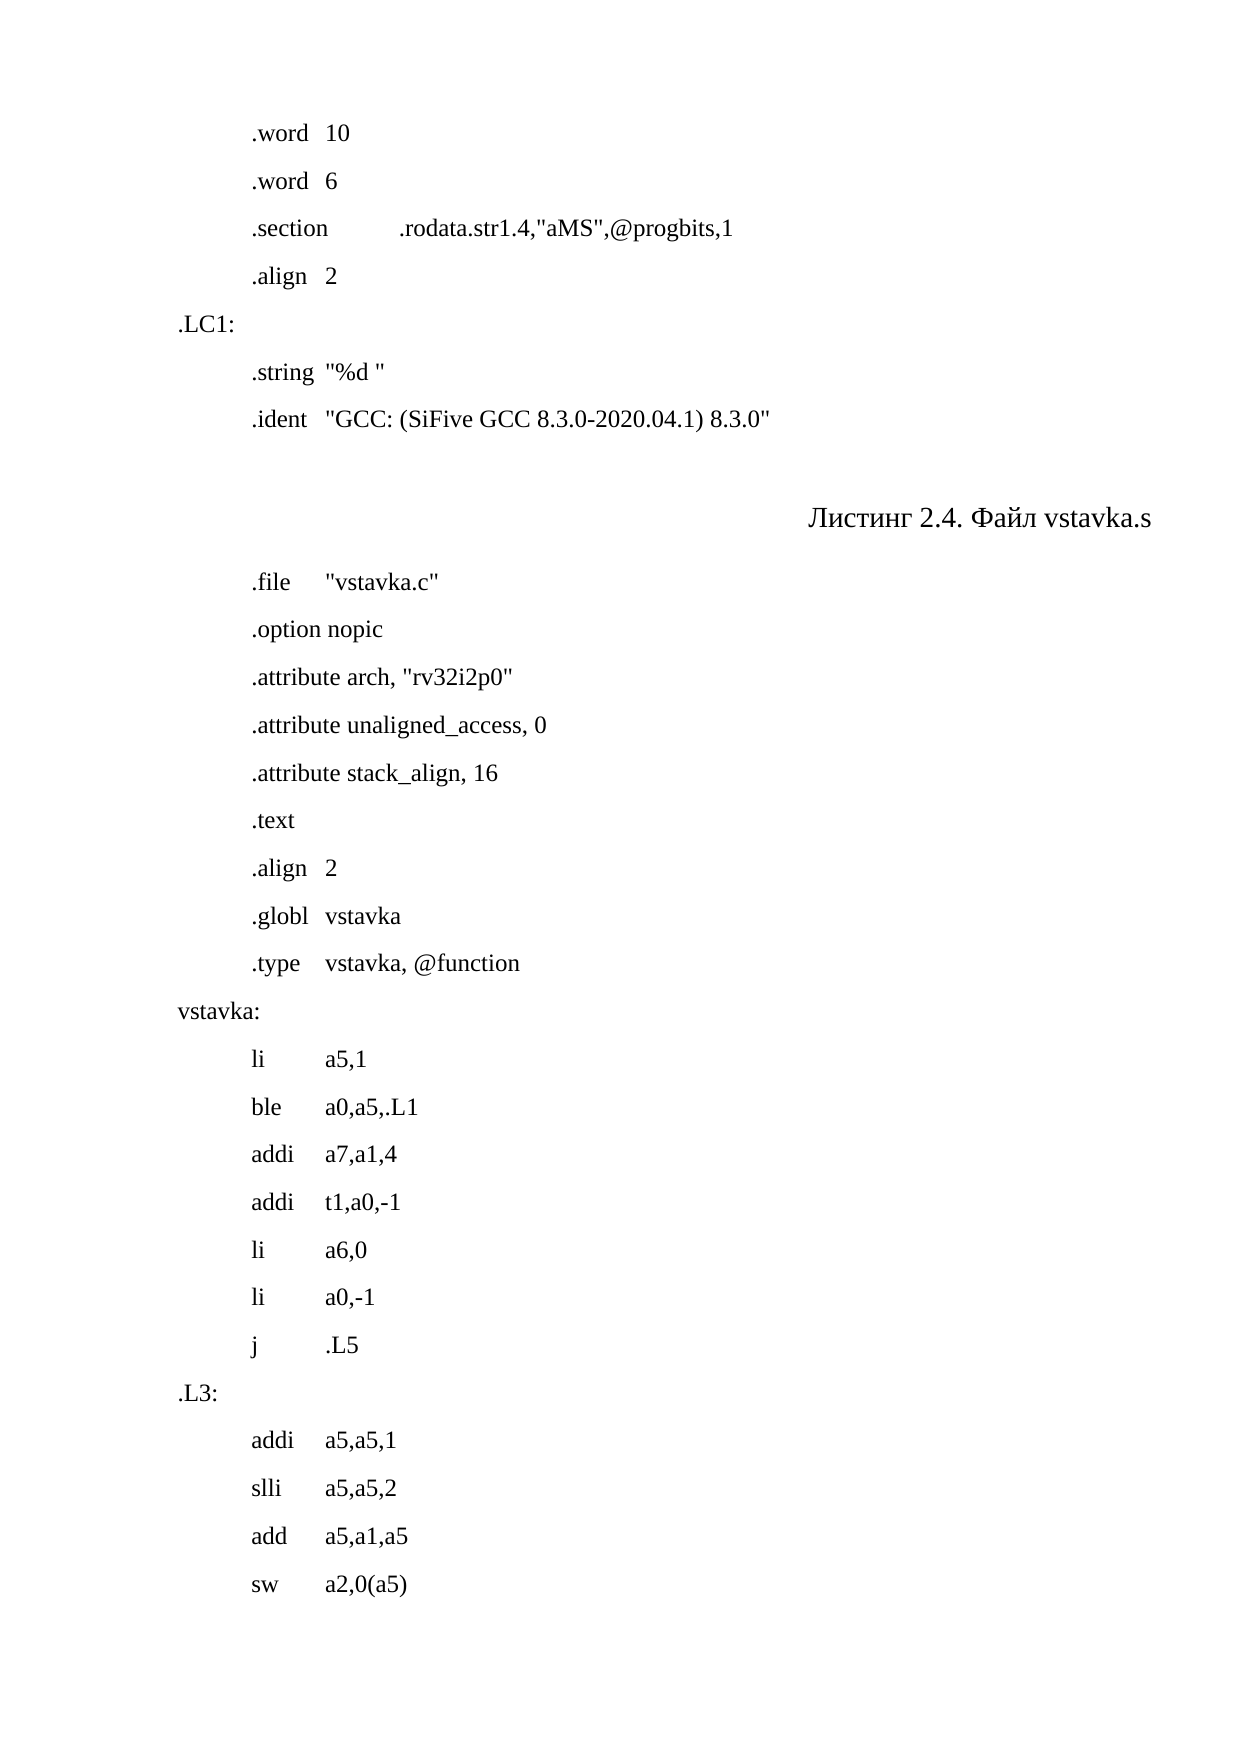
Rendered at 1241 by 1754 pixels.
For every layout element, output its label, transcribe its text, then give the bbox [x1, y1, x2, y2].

text slli a5,a5,2 [177, 1473, 1152, 1502]
text .globl vstavka [177, 901, 1152, 929]
text .ident "GCC: (SiFive GCC 8.3.0-2020.04.1) 8.3.0" [177, 404, 1152, 433]
text li a5,1 [177, 1044, 1152, 1073]
text .file "vstavka.c" [177, 567, 1152, 596]
text .LC1: [177, 309, 1152, 338]
text .attribute arch, "rv32i2p0" [177, 662, 1152, 691]
text sw a2,0(a5) [177, 1569, 1152, 1597]
text li a6,0 [177, 1235, 1152, 1263]
text li a0,-1 [177, 1282, 1152, 1311]
text .option nopic [177, 614, 1152, 643]
text .align 2 [177, 261, 1152, 290]
text .align 2 [177, 853, 1152, 882]
text .string "%d " [177, 357, 1152, 385]
text .word 6 [177, 166, 1152, 194]
text addi a7,a1,4 [177, 1139, 1152, 1168]
text .section .rodata.str1.4,"aMS",@progbits,1 [177, 213, 1152, 242]
text addi a5,a5,1 [177, 1426, 1152, 1454]
text .L3: [177, 1378, 1152, 1407]
text add a5,a1,a5 [177, 1521, 1152, 1550]
text .attribute unaligned_access, 0 [177, 710, 1152, 739]
text vstavka: [177, 996, 1152, 1025]
text Листинг 2.4. Файл vstavka.s [177, 500, 1152, 533]
text ble a0,a5,.L1 [177, 1092, 1152, 1120]
text .word 10 [177, 118, 1152, 147]
text j .L5 [177, 1330, 1152, 1359]
text .text [177, 805, 1152, 834]
text .attribute stack_align, 16 [177, 758, 1152, 786]
text .type vstavka, @function [177, 948, 1152, 977]
text addi t1,a0,-1 [177, 1187, 1152, 1216]
